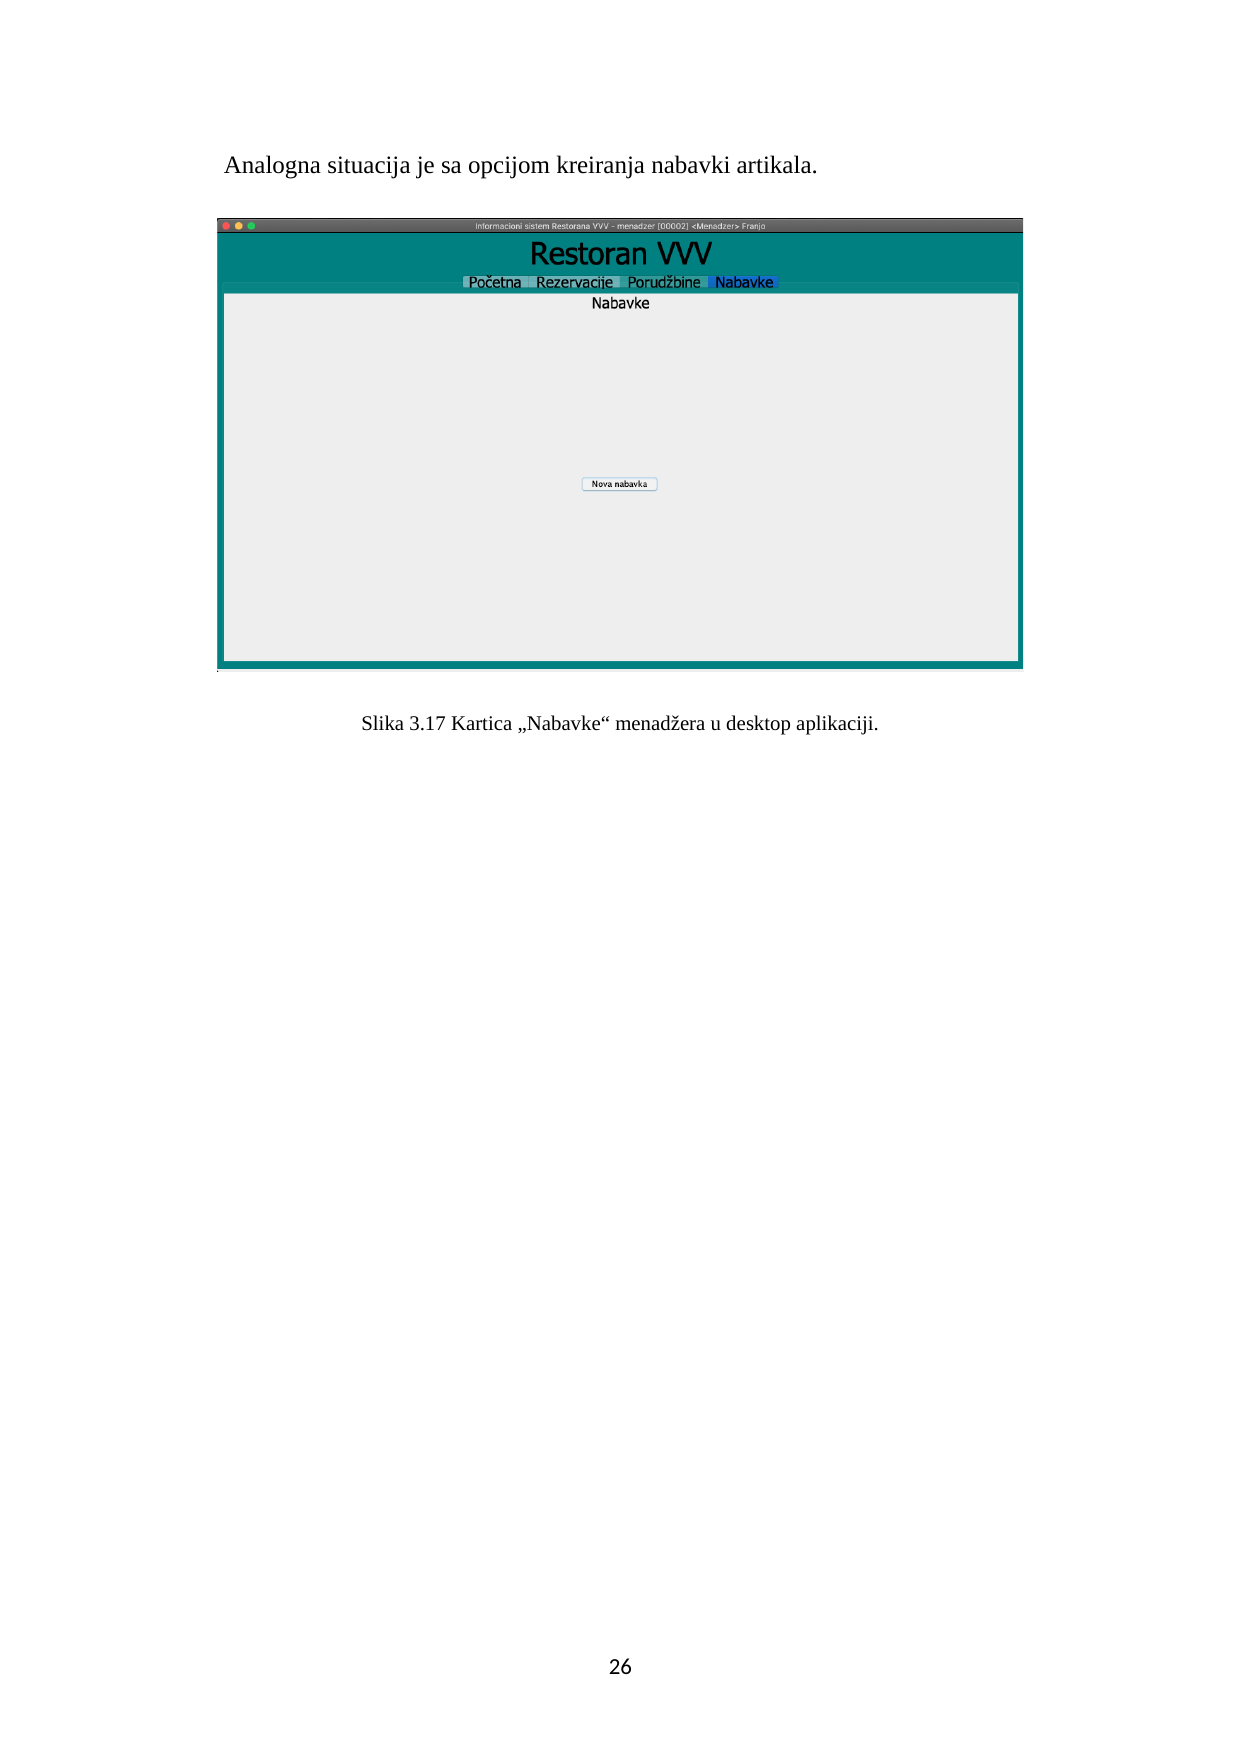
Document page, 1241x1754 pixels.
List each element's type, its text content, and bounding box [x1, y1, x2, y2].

text Analogna situacija je sa opcijom kreiranja nabavki artikala. [150, 150, 1090, 179]
picture [217, 218, 1024, 672]
text Slika 3.17 Kartica „Nabavke“ menadžera u desktop aplikaciji. [150, 711, 1090, 734]
